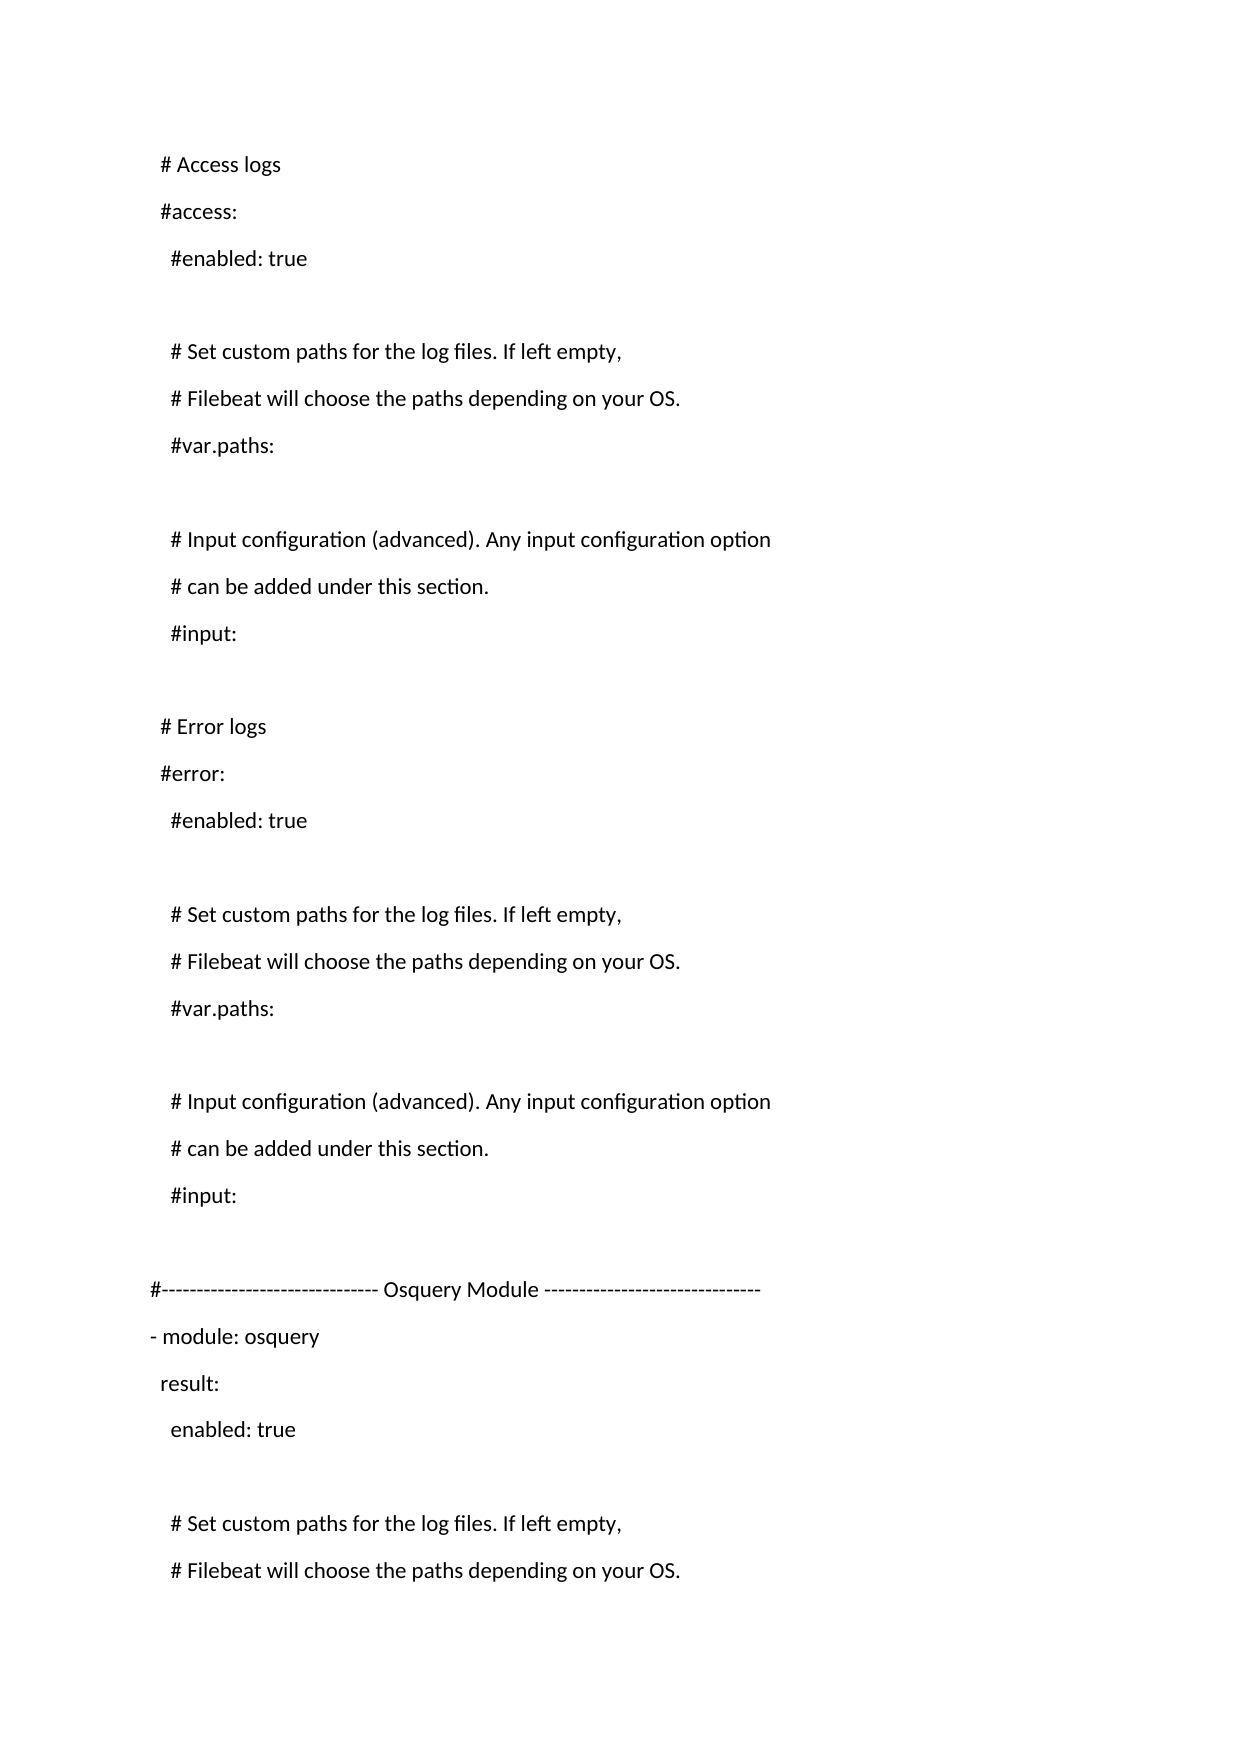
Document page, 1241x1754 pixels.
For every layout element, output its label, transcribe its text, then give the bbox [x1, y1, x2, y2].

text #var.paths: [150, 994, 1090, 1022]
text - module: osquery [150, 1322, 1090, 1350]
text #enabled: true [150, 244, 1090, 272]
text result: [150, 1369, 1090, 1397]
text #access: [150, 197, 1090, 225]
text # Error logs [150, 712, 1090, 741]
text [150, 384, 1090, 412]
text #error: [150, 759, 1090, 787]
text # can be added under this section. [150, 572, 1090, 600]
text #input: [150, 1181, 1090, 1209]
text # Access logs [150, 150, 1090, 178]
text # Input configuration (advanced). Any input configuration option [150, 525, 1090, 553]
text # Set custom paths for the log files. If left empty, [150, 900, 1090, 928]
text # Filebeat will choose the paths depending on your OS. [150, 1556, 1090, 1584]
text enabled: true [150, 1416, 1090, 1444]
text #input: [150, 619, 1090, 647]
text # can be added under this section. [150, 1134, 1090, 1162]
text # Input configuration (advanced). Any input configuration option [150, 1087, 1090, 1116]
text #var.paths: [150, 431, 1090, 459]
text # Filebeat will choose the paths depending on your OS. [150, 947, 1090, 975]
text #------------------------------- Osquery Module ------------------------------- [150, 1275, 1090, 1303]
text # Set custom paths for the log files. If left empty, [150, 1509, 1090, 1537]
text # Set custom paths for the log files. If left empty, [150, 337, 1090, 366]
text #enabled: true [150, 806, 1090, 834]
